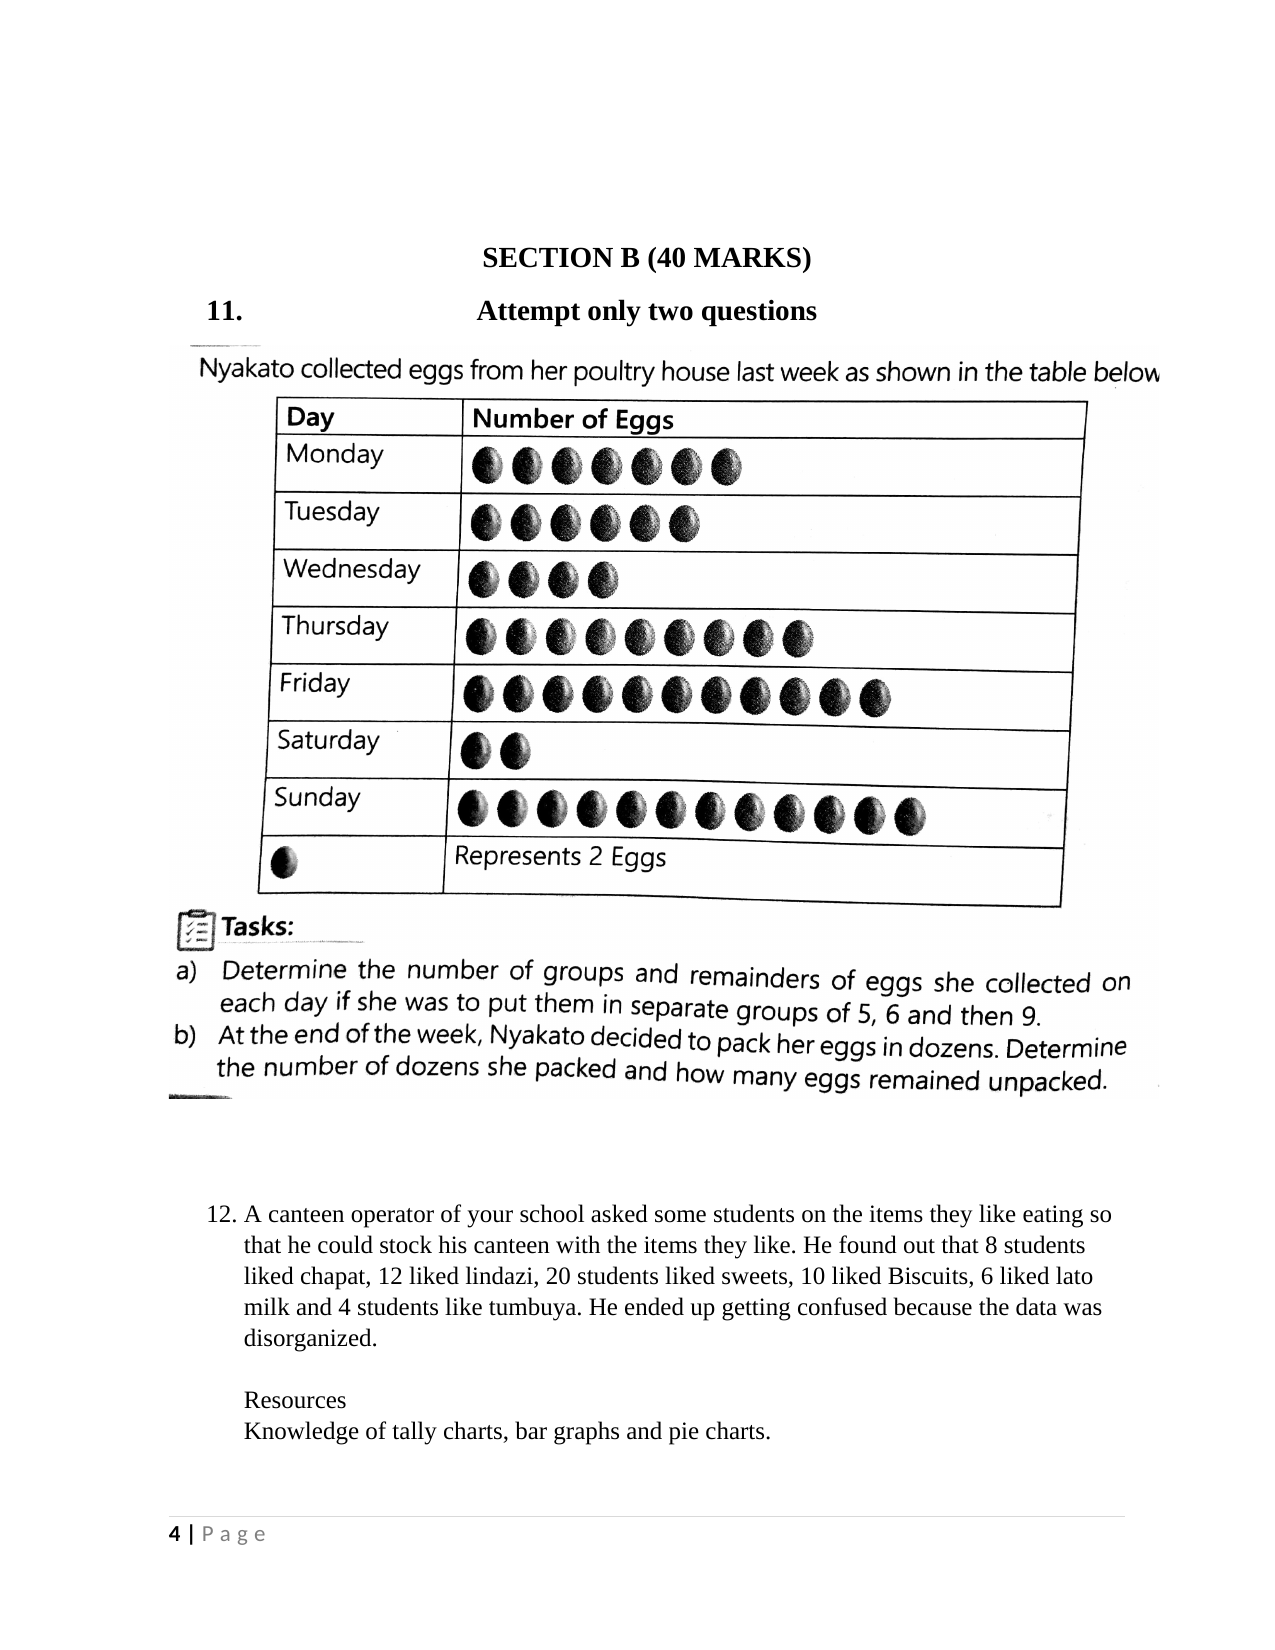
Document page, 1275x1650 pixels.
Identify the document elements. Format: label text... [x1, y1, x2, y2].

list Attempt only two questions [206, 293, 1125, 327]
text SECTION B (40 MARKS) [169, 240, 1125, 274]
list Resources [244, 1385, 1125, 1414]
list Knowledge of tally charts, bar graphs and pie charts. [244, 1416, 1125, 1445]
list A canteen operator of your school asked some students on the items they like eating so that he could stock his canteen with the items they like. He found out that 8 students liked chapat, 12 liked lindazi, 20 students liked sweets, 10 liked Biscuits, 6 liked lato milk and 4 students like tumbuya. He ended up getting confused because the data was disorganized. [206, 1199, 1125, 1352]
picture [168, 345, 1160, 1099]
